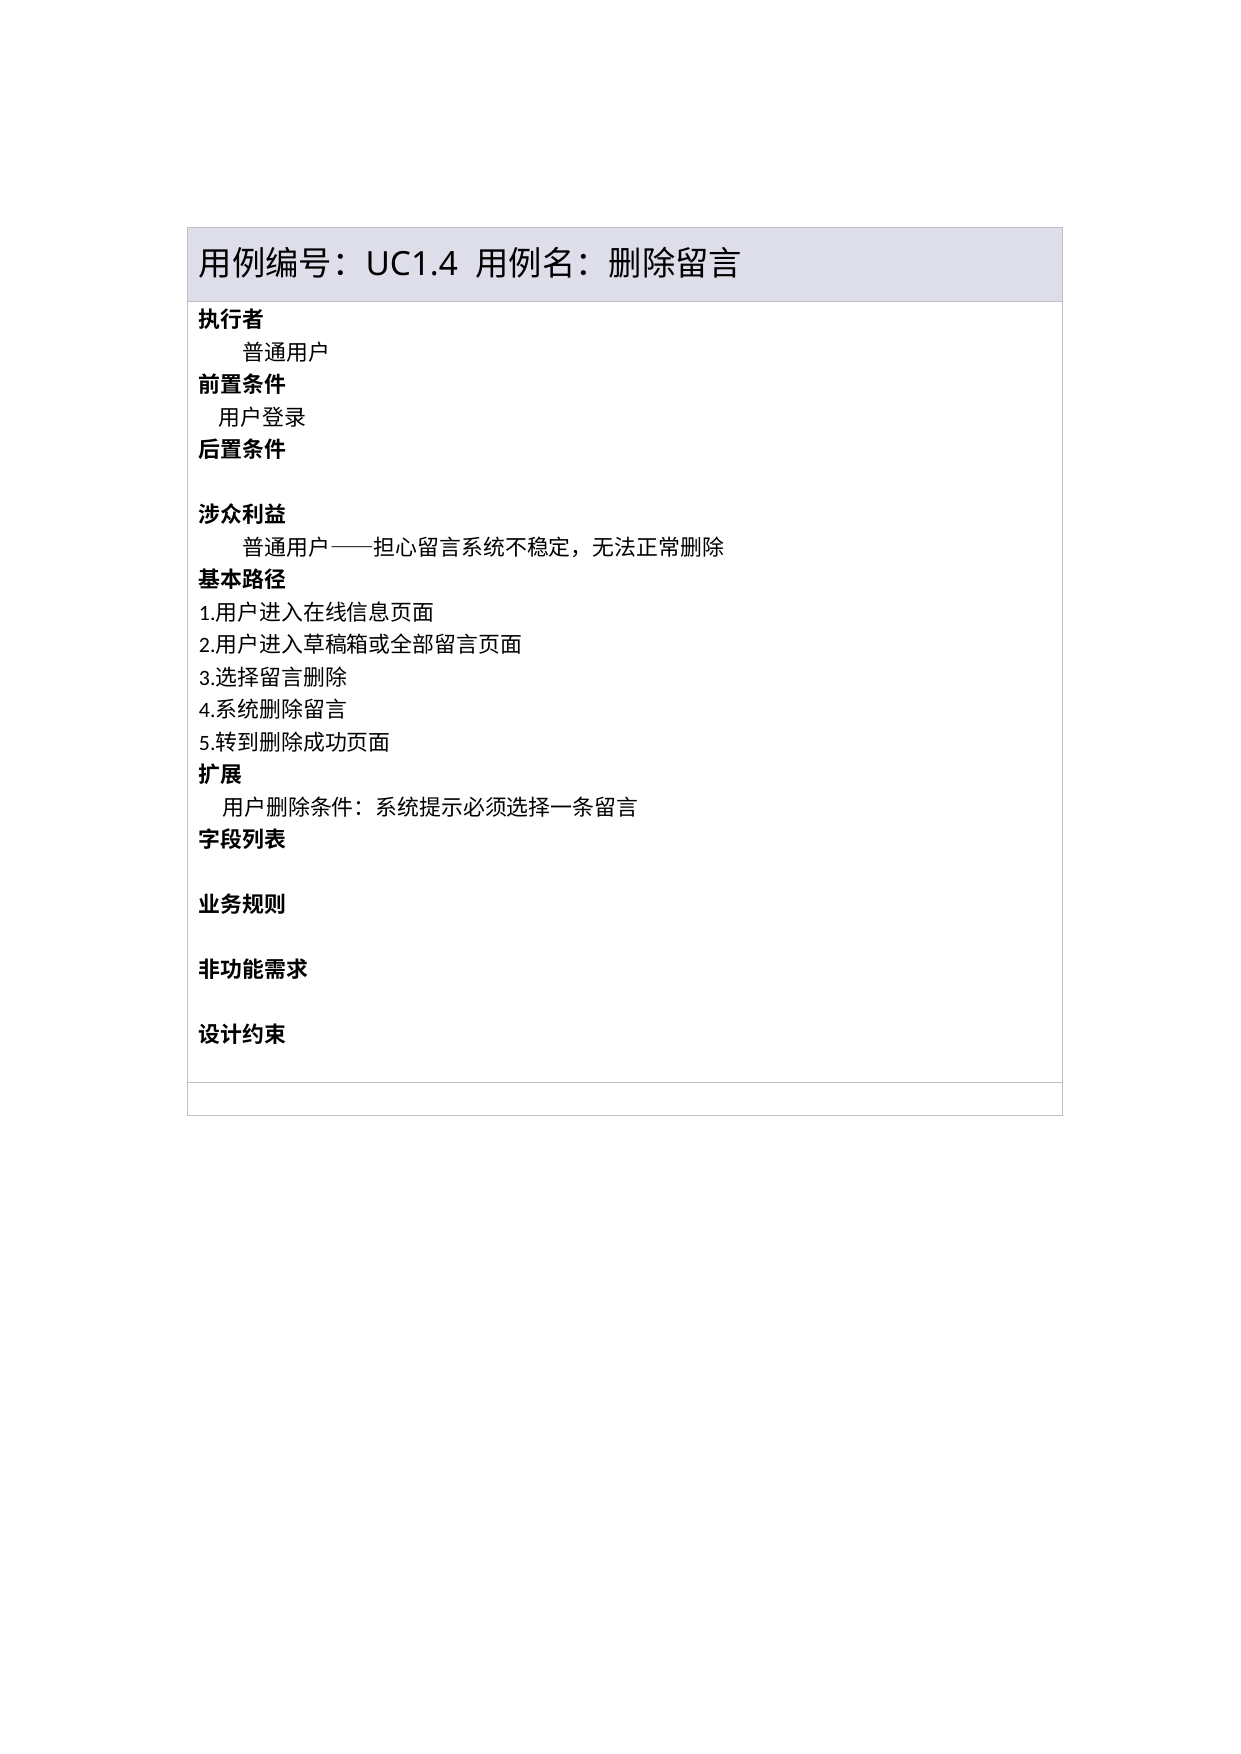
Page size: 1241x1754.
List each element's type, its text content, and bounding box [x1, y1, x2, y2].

table_header 用例编号：UC1.4 用例名：删除留言 [188, 228, 1062, 301]
table_cell 执行者 普通用户 前置条件 用户登录 后置条件 涉众利益 普通用户――担心留言系统不稳定，无法正常删除 基本路径 1.用户进入在线信息页面 2.用户进入草稿箱或全部留言页面 3.选择留言删除 4.系统删除留言 5.转到删除成功页面 扩展 用户删除条件：系统提示必须选择一条留言 字段列表 业务规则 非功能需求 设计约束 [188, 302, 1062, 1082]
table_cell [188, 1083, 1062, 1115]
